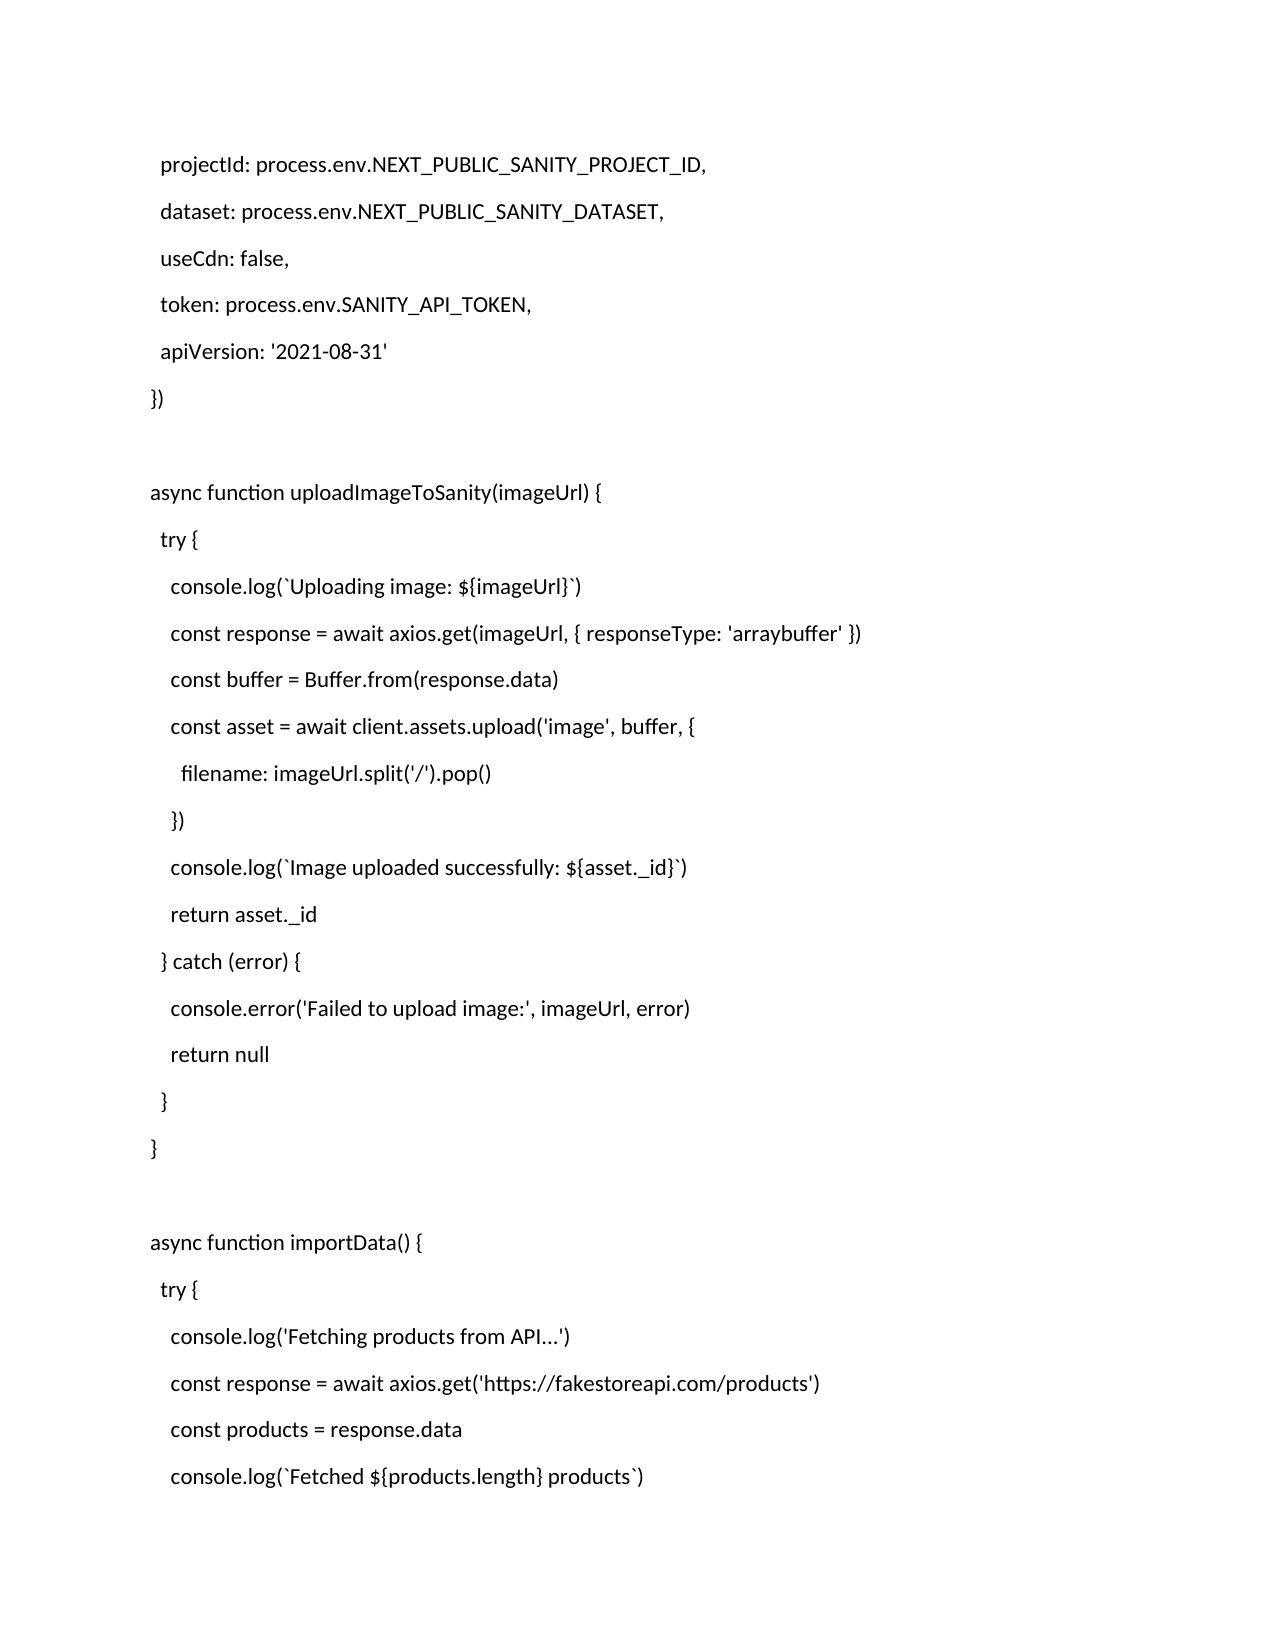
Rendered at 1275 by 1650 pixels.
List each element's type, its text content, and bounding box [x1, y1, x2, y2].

text projectId: process.env.NEXT_PUBLIC_SANITY_PROJECT_ID, [150, 150, 1125, 178]
text } [150, 1087, 1125, 1116]
text useCdn: false, [150, 244, 1125, 272]
text const response = await axios.get('https://fakestoreapi.com/products') [150, 1369, 1125, 1397]
text }) [150, 806, 1125, 834]
text console.log(`Fetched ${products.length} products`) [150, 1462, 1125, 1491]
text const products = response.data [150, 1416, 1125, 1444]
text filename: imageUrl.split('/').pop() [150, 759, 1125, 787]
text } catch (error) { [150, 947, 1125, 975]
text console.log(`Image uploaded successfully: ${asset._id}`) [150, 853, 1125, 881]
text console.log('Fetching products from API...') [150, 1322, 1125, 1350]
text console.error('Failed to upload image:', imageUrl, error) [150, 994, 1125, 1022]
text }) [150, 384, 1125, 412]
text const buffer = Buffer.from(response.data) [150, 666, 1125, 694]
text const response = await axios.get(imageUrl, { responseType: 'arraybuffer' }) [150, 619, 1125, 647]
text async function uploadImageToSanity(imageUrl) { [150, 478, 1125, 506]
text token: process.env.SANITY_API_TOKEN, [150, 291, 1125, 319]
text dataset: process.env.NEXT_PUBLIC_SANITY_DATASET, [150, 197, 1125, 225]
text apiVersion: '2021-08-31' [150, 337, 1125, 366]
text return asset._id [150, 900, 1125, 928]
text } [150, 1134, 1125, 1162]
text return null [150, 1041, 1125, 1069]
text try { [150, 525, 1125, 553]
text async function importData() { [150, 1228, 1125, 1256]
text const asset = await client.assets.upload('image', buffer, { [150, 712, 1125, 741]
text try { [150, 1275, 1125, 1303]
text console.log(`Uploading image: ${imageUrl}`) [150, 572, 1125, 600]
